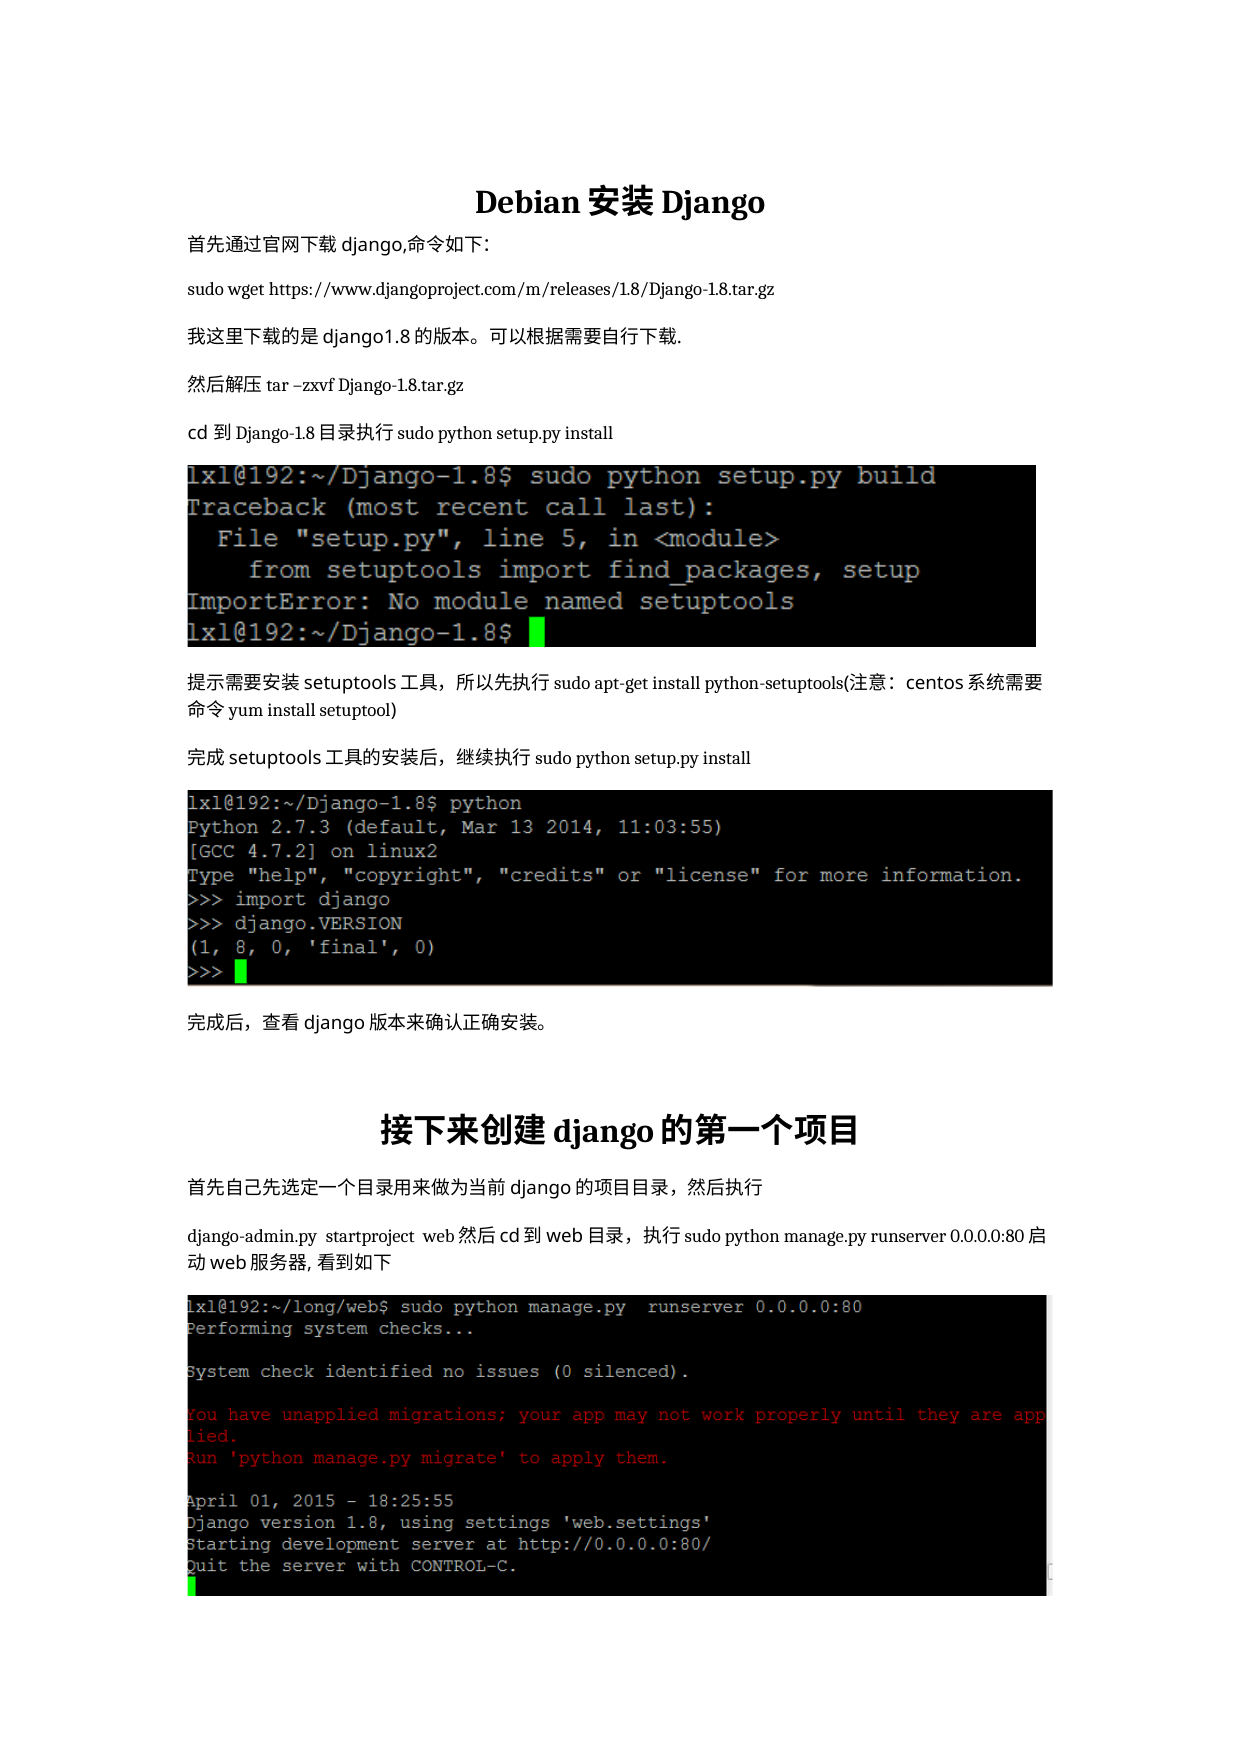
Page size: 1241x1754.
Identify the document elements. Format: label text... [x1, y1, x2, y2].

text django-admin.py startproject web然后cd到web目录，执行sudo python manage.py runserver 0.0.0.0:80启动web服务器, 看到如下 [187, 1221, 1053, 1275]
text 然后解压tar –zxvf Django-1.8.tar.gz [187, 369, 1053, 396]
text 完成后，查看django版本来确认正确安装。 [187, 1008, 1053, 1035]
picture [187, 790, 1053, 987]
text 我这里下载的是django1.8的版本。可以根据需要自行下载. [187, 321, 1053, 348]
text 提示需要安装setuptools工具，所以先执行sudo apt-get install python-setuptools(注意：centos系统需要命令yum install setuptool) [187, 667, 1053, 722]
text 首先通过官网下载django,命令如下： [187, 229, 1053, 257]
title Debian安装Django [187, 175, 1053, 223]
text 首先自己先选定一个目录用来做为当前django的项目目录，然后执行 [187, 1173, 1053, 1200]
picture [187, 465, 1036, 647]
picture [187, 1295, 1053, 1596]
text 完成setuptools工具的安装后，继续执行sudo python setup.py install [187, 743, 1053, 770]
subtitle 接下来创建django的第一个项目 [187, 1104, 1053, 1152]
text cd 到Django-1.8目录执行sudo python setup.py install [187, 417, 1053, 444]
text sudo wget https://www.djangoproject.com/m/releases/1.8/Django-1.8.tar.gz [187, 277, 1053, 300]
